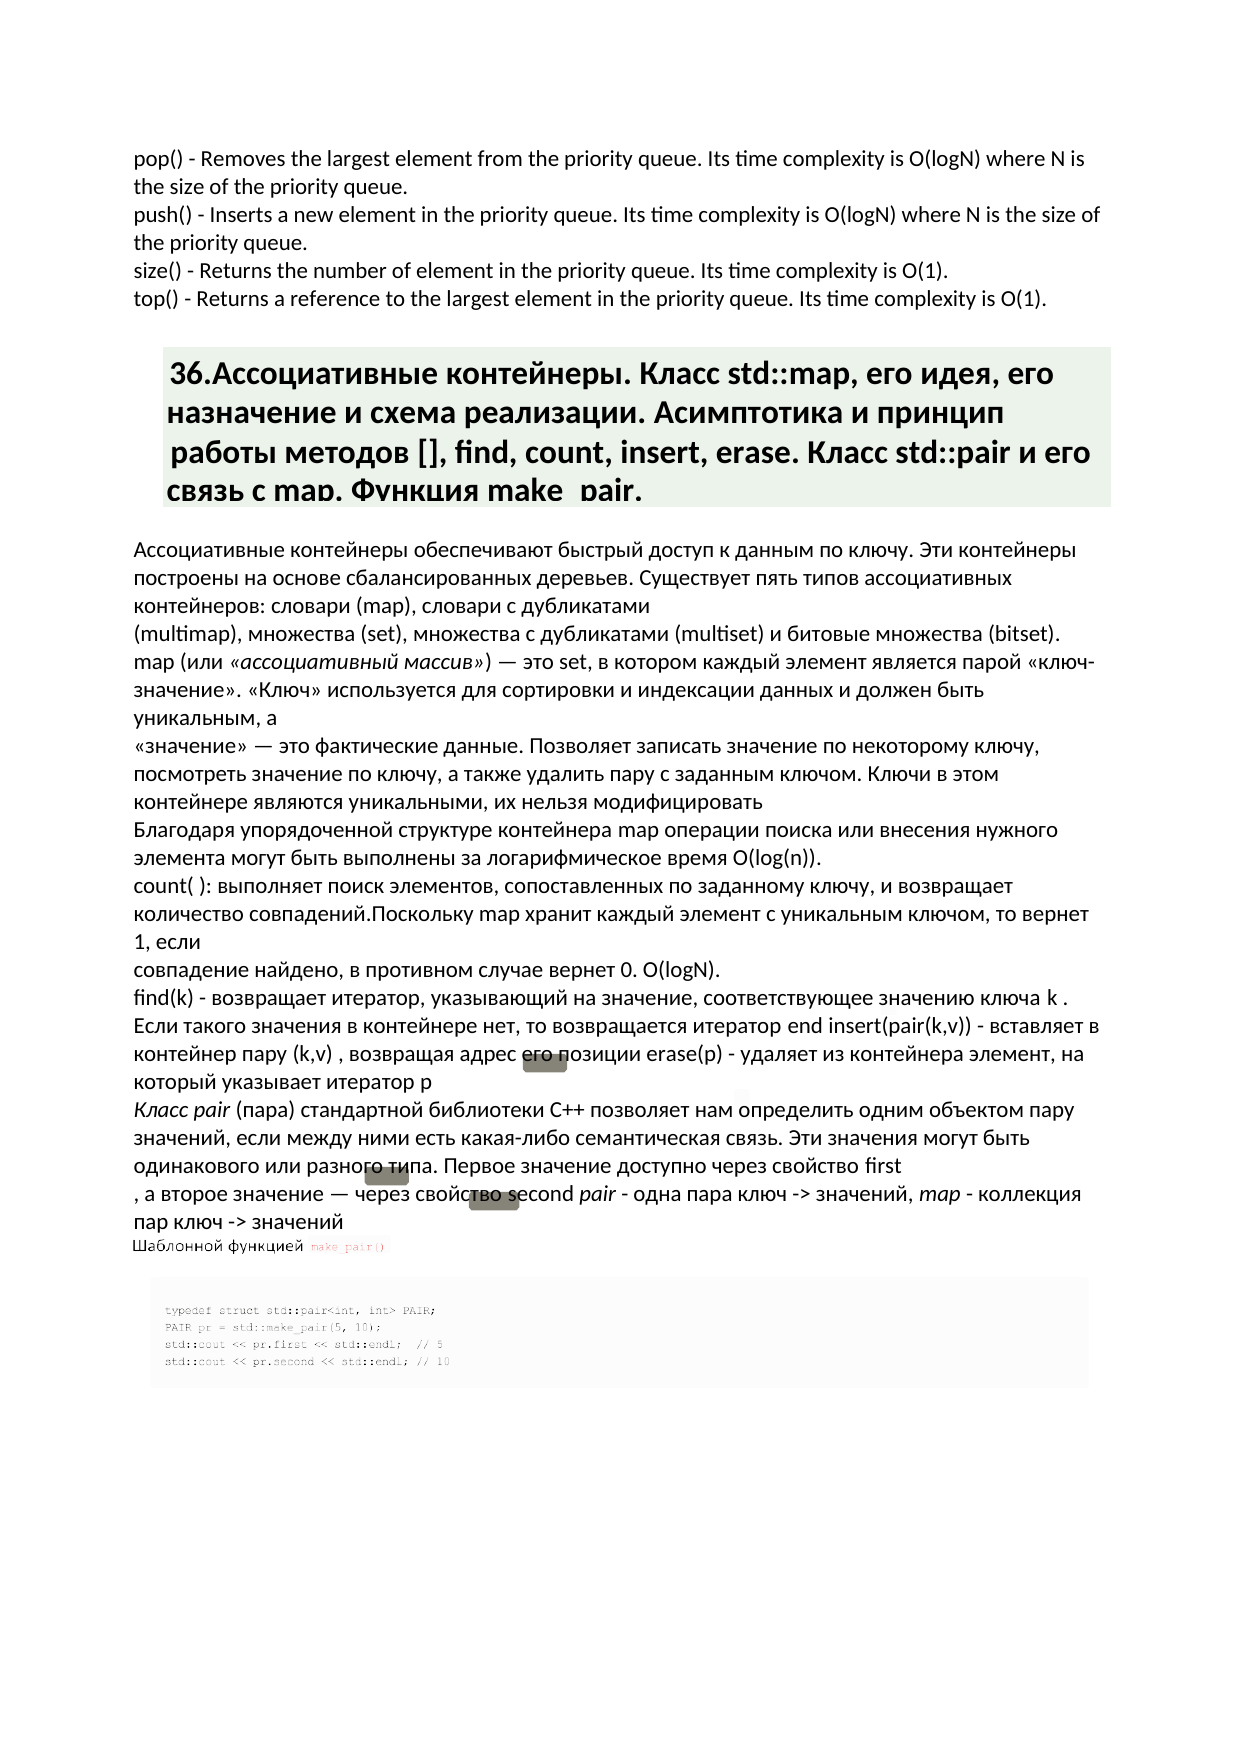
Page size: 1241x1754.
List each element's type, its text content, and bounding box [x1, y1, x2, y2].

text (multimap), множества (set), множества с дубликатами (multiset) и битовые множества (bitset). [133, 619, 1105, 647]
text map (или «ассоциативный массив») — это set, в котором каждый элемент является парой «ключ- [133, 647, 1105, 675]
text Класс pair (пара) стандартной библиотеки С++ позволяет нам определить одним объектом пару [133, 1095, 1105, 1123]
text find(k) - возвращает итератор, указывающий на значение, соответствующее значению ключа k . Если такого значения в контейнере нет, то возвращается итератор end insert(pair(k,v)) - вставляет в контейнер пару (k,v) , возвращая адрес его позиции erase(p) - удаляет из контейнера элемент, на который указывает итератор p [133, 983, 1105, 1095]
text значений, если между ними есть какая-либо семантическая связь. Эти значения могут быть одинакового или разного типа. Первое значение доступно через свойство first [133, 1123, 1105, 1179]
text Ассоциативные контейнеры обеспечивают быстрый доступ к данным по ключу. Эти контейнеры построены на основе сбалансированных деревьев. Существует пять типов ассоциативных контейнеров: словари (mар), словари с дубликатами [133, 535, 1105, 619]
text посмотреть значение по ключу, а также удалить пару с заданным ключом. Ключи в этом контейнере являются уникальными, их нельзя модифицировать [133, 759, 1105, 815]
text pop() - Removes the largest element from the priority queue. Its time complexity is O(logN) where N is the size of the priority queue. [133, 144, 1105, 200]
text совпадение найдено, в противном случае вернет 0. O(logN). [133, 955, 1105, 983]
text «значение» — это фактические данные. Позволяет записать значение по некоторому ключу, [133, 731, 1105, 759]
text значение». «Ключ» используется для сортировки и индексации данных и должен быть уникальным, а [133, 675, 1105, 731]
text count( ): выполняет поиск элементов, сопоставленных по заданному ключу, и возвращает количество совпадений.Поскольку map хранит каждый элемент с уникальным ключом, то вернет 1, если [133, 871, 1105, 955]
text push() - Inserts a new element in the priority queue. Its time complexity is O(logN) where N is the size of the priority queue. [133, 200, 1105, 256]
picture [150, 1277, 1089, 1388]
picture [133, 1235, 391, 1254]
text , а второе значение — через свойство second pair - одна пара ключ -> значений, map - коллекция пар ключ -> значений [133, 1179, 1105, 1235]
text Благодаря упорядоченной структуре контейнера map операции поиска или внесения нужного элемента могут быть выполнены за логарифмическое время O(log(n)). [133, 815, 1105, 871]
text size() - Returns the number of element in the priority queue. Its time complexity is O(1). [133, 256, 1105, 284]
text top() - Returns a reference to the largest element in the priority queue. Its time complexity is O(1). [133, 284, 1105, 312]
